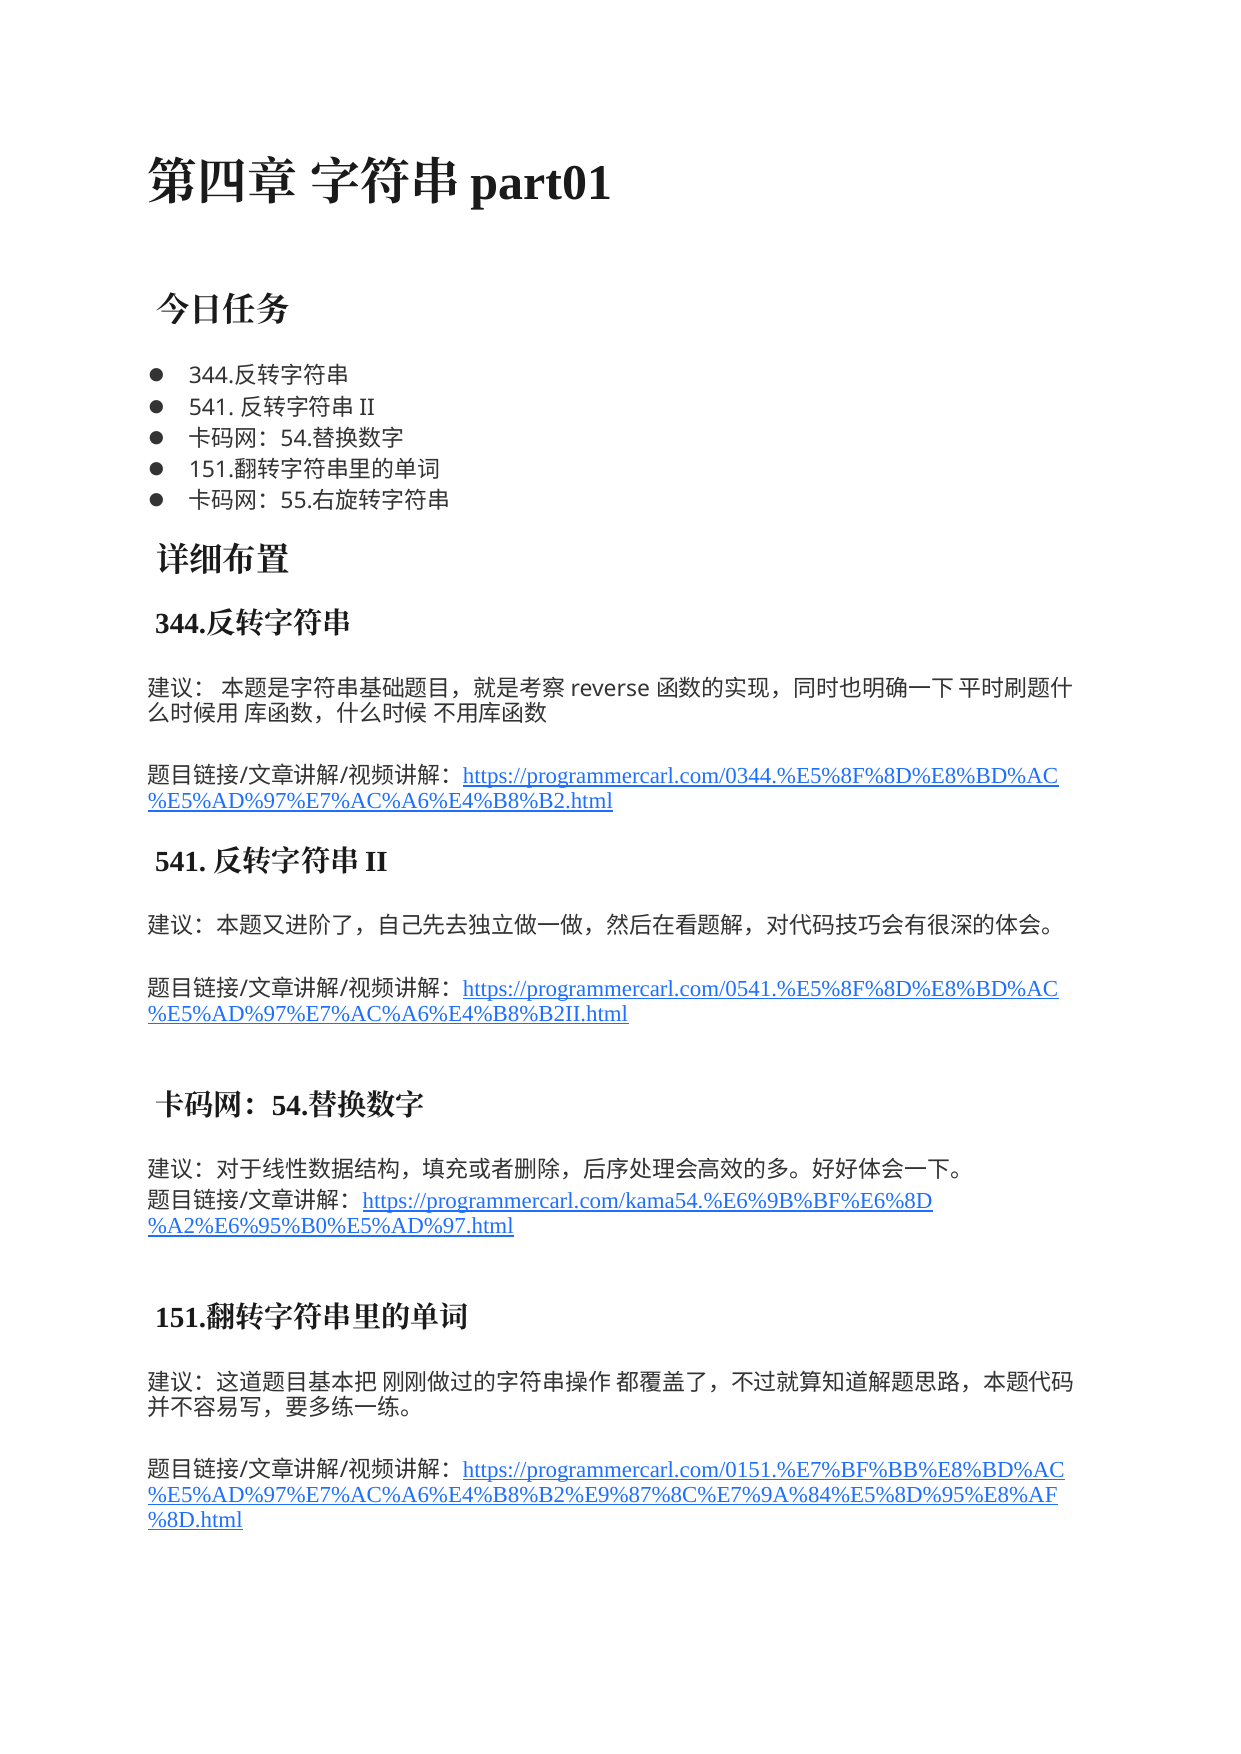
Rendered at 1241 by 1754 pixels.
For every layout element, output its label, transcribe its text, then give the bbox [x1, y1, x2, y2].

subtitle 详细布置 [148, 551, 1093, 576]
text 建议： 本题是字符串基础题目，就是考察 reverse 函数的实现，同时也明确一下 平时刷题什么时候用 库函数，什么时候 不用库函数 [148, 676, 1093, 726]
subtitle 151.翻转字符串里的单词 [148, 1308, 1093, 1333]
subtitle 344.反转字符串 [148, 614, 1093, 639]
text 题目链接/文章讲解：https://programmercarl.com/kama54.%E6%9B%BF%E6%8D%A2%E6%95%B0%E5%AD%97.html [148, 1189, 1093, 1239]
list 卡码网：54.替换数字 [148, 426, 1093, 451]
text 题目链接/文章讲解/视频讲解：https://programmercarl.com/0541.%E5%8F%8D%E8%BD%AC%E5%AD%97%E7%AC%A6%E4%B8%B2II.html [148, 976, 1093, 1026]
text 题目链接/文章讲解/视频讲解：https://programmercarl.com/0151.%E7%BF%BB%E8%BD%AC%E5%AD%97%E7%AC%A6%E4%B8%B2%E9%87%8C%E7%9A%84%E5%8D%95%E8%AF%8D.html [148, 1458, 1093, 1533]
text 建议：对于线性数据结构，填充或者删除，后序处理会高效的多。好好体会一下。 [148, 1158, 1093, 1183]
list 151.翻转字符串里的单词 [148, 458, 1093, 483]
list 344.反转字符串 [148, 364, 1093, 389]
text 题目链接/文章讲解/视频讲解：https://programmercarl.com/0344.%E5%8F%8D%E8%BD%AC%E5%AD%97%E7%AC%A6%E4%B8%B2.html [148, 764, 1093, 814]
list 541. 反转字符串II [148, 395, 1093, 420]
list 卡码网：55.右旋转字符串 [148, 489, 1093, 514]
text 建议：本题又进阶了，自己先去独立做一做，然后在看题解，对代码技巧会有很深的体会。 [148, 914, 1093, 939]
subtitle 今日任务 [148, 301, 1093, 326]
subtitle 卡码网：54.替换数字 [148, 1095, 1093, 1120]
text 建议：这道题目基本把 刚刚做过的字符串操作 都覆盖了，不过就算知道解题思路，本题代码并不容易写，要多练一练。 [148, 1370, 1093, 1420]
subtitle 541. 反转字符串II [148, 851, 1093, 876]
title 第四章 字符串part01 [148, 142, 1093, 214]
